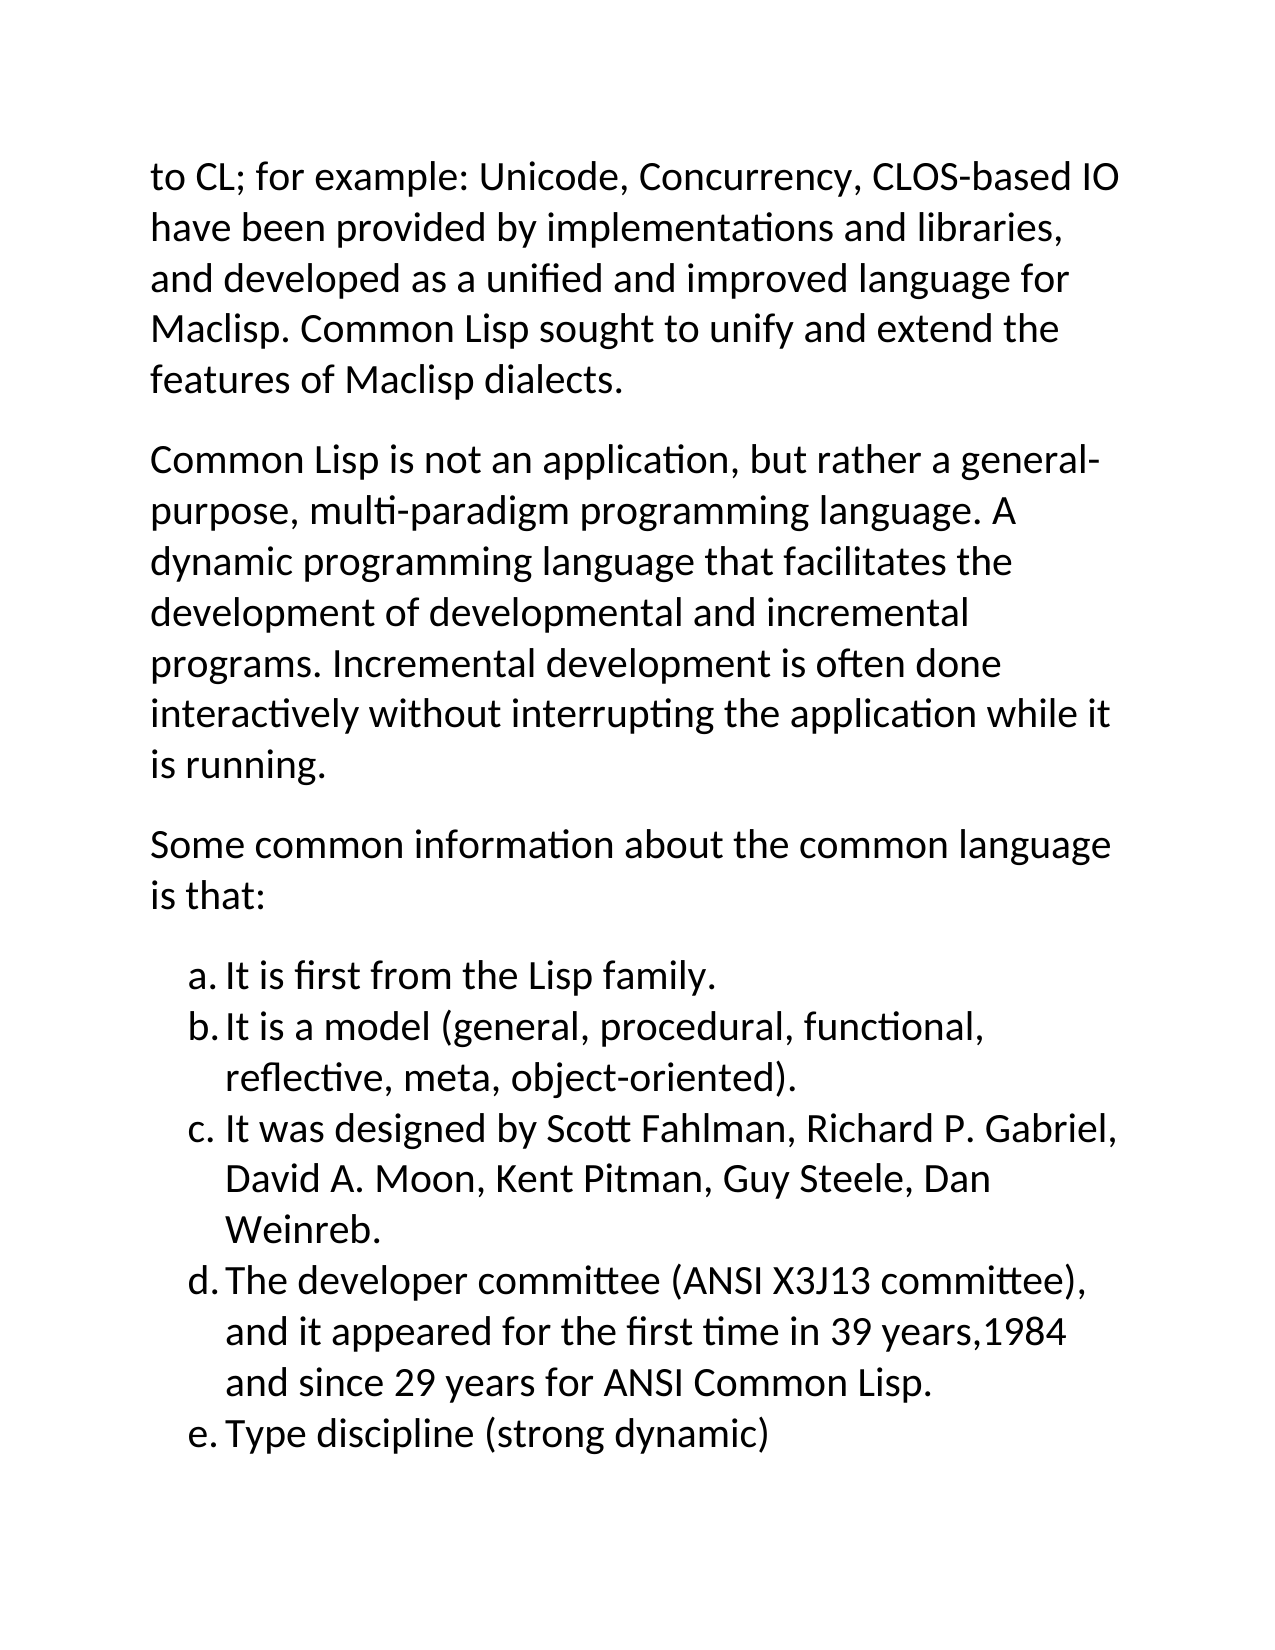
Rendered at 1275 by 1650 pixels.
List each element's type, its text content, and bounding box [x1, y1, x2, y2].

list It is first from the Lisp family. [187, 949, 1125, 1000]
text Some common information about the common language is that: [150, 818, 1125, 920]
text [150, 150, 1125, 404]
list The developer committee (ANSI X3J13 committee), and it appeared for the first time in 39 years,1984 and since 29 years for ANSI Common Lisp. [187, 1342, 1125, 1494]
text Common Lisp is not an application, but rather a general-purpose, multi-paradigm programming language. A dynamic programming language that facilitates the development of developmental and incremental programs. Incremental development is often done interactively without interrupting the application while it is running. [150, 433, 1125, 789]
list It is a model (general, procedural, functional, reflective, meta, object-oriented). [187, 1029, 1125, 1131]
list It was designed by Scott Fahlman, Richard P. Gabriel, David A. Moon, Kent Pitman, Guy Steele, Dan Weinreb. [187, 1160, 1125, 1312]
